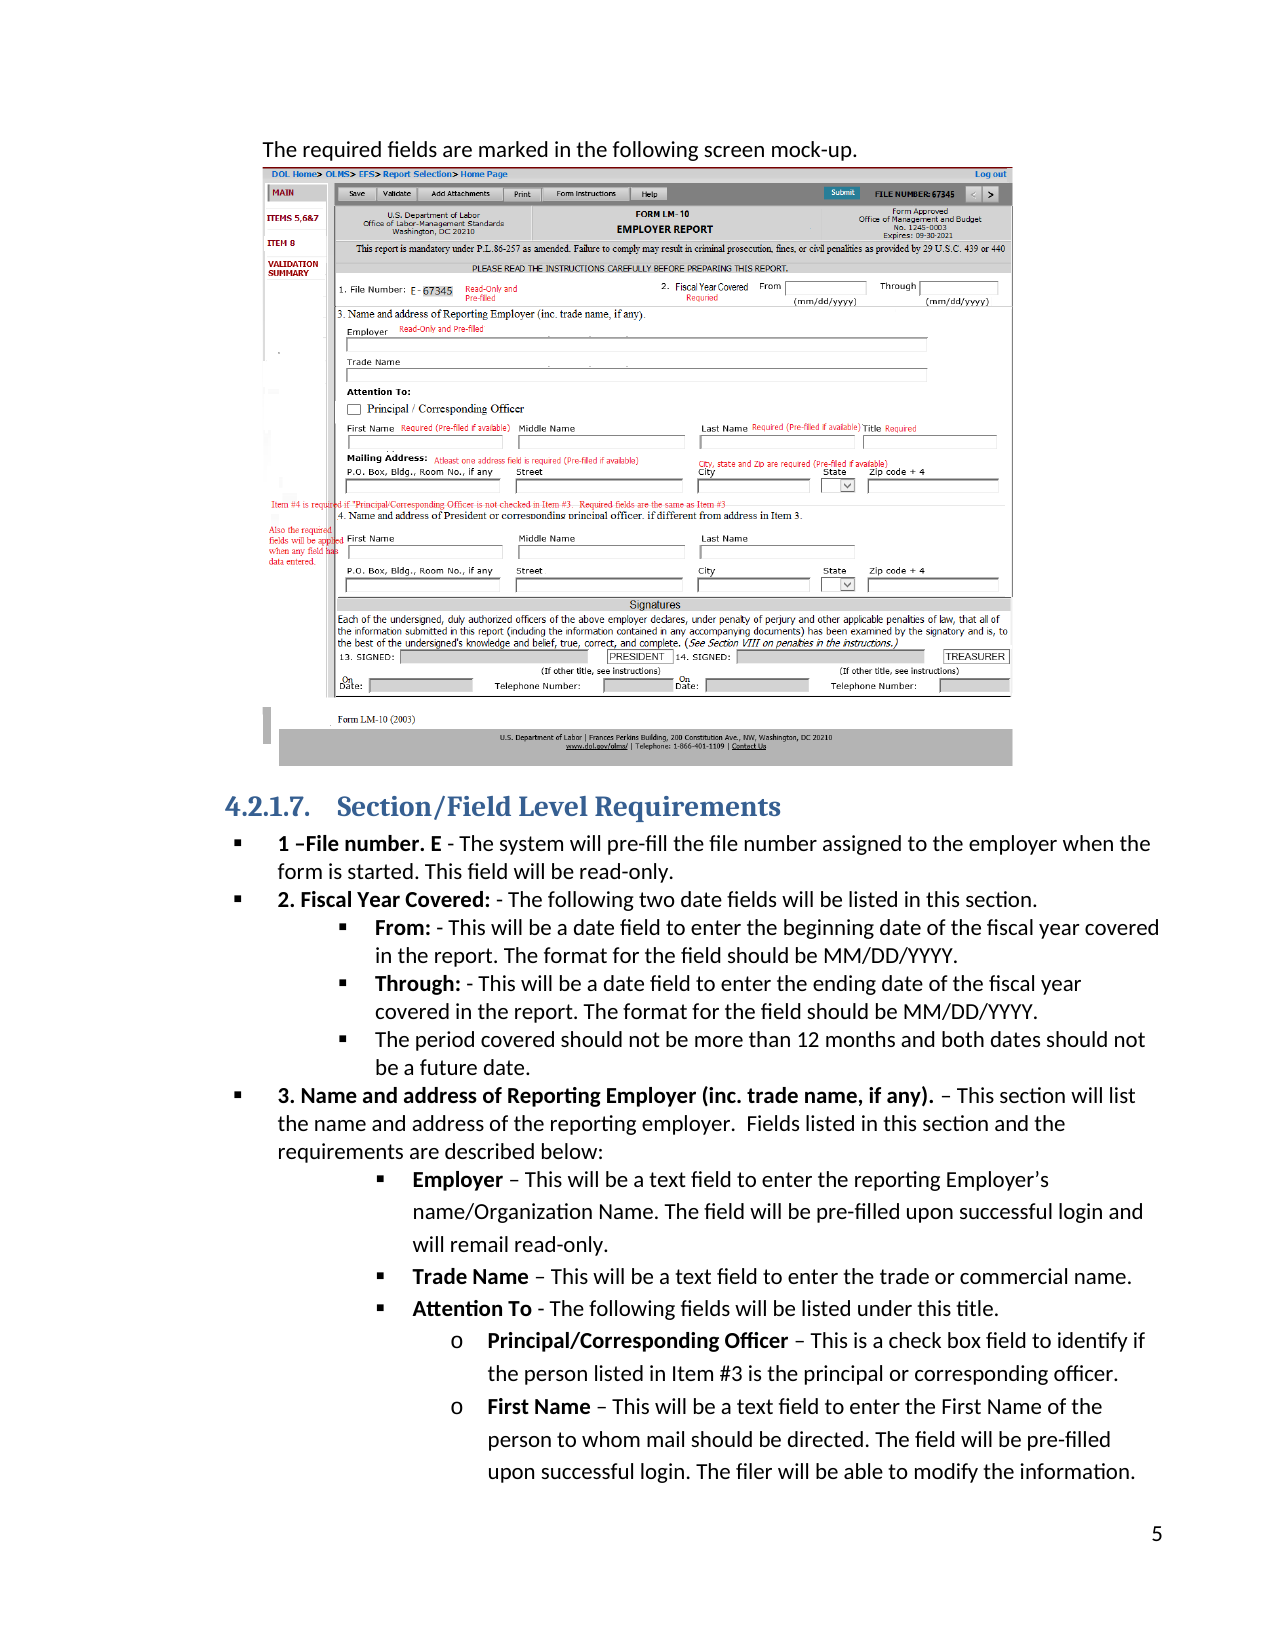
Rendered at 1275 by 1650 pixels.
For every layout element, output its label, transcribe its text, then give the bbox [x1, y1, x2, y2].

list Principal/Corresponding Officer – This is a check box field to identify if the person listed in Item #3 is the principal or corresponding officer. [450, 1326, 1162, 1388]
list The period covered should not be more than 12 months and both dates should not be a future date. [337, 1025, 1162, 1081]
list From: - This will be a date field to enter the beginning date of the fiscal year covered in the report. The format for the field should be MM/DD/YYYY. [337, 913, 1162, 969]
list Attention To - The following fields will be listed under this title. [375, 1294, 1162, 1322]
list Trade Name – This will be a text field to enter the trade or commercial name. [375, 1262, 1162, 1290]
list Employer – This will be a text field to enter the reporting Employer’s name/Organization Name. The field will be pre-filled upon successful login and will remail read-only. [375, 1165, 1162, 1258]
list First Name – This will be a text field to enter the First Name of the person to whom mail should be directed. The field will be pre-filled upon successful login. The filer will be able to modify the information. [450, 1392, 1162, 1485]
picture [262, 167, 1014, 766]
list 1 –File number. E - The system will pre-fill the file number assigned to the employer when the form is started. This field will be read-only. [232, 829, 1162, 885]
subtitle Section/Field Level Requirements [225, 791, 1162, 824]
list 2. Fiscal Year Covered: - The following two date fields will be listed in this section. [232, 885, 1162, 913]
list 3. Name and address of Reporting Employer (inc. trade name, if any). – This section will list the name and address of the reporting employer. Fields listed in this section and the requirements are described below: [232, 1081, 1162, 1165]
list Through: - This will be a date field to enter the ending date of the fiscal year covered in the report. The format for the field should be MM/DD/YYYY. [337, 969, 1162, 1025]
